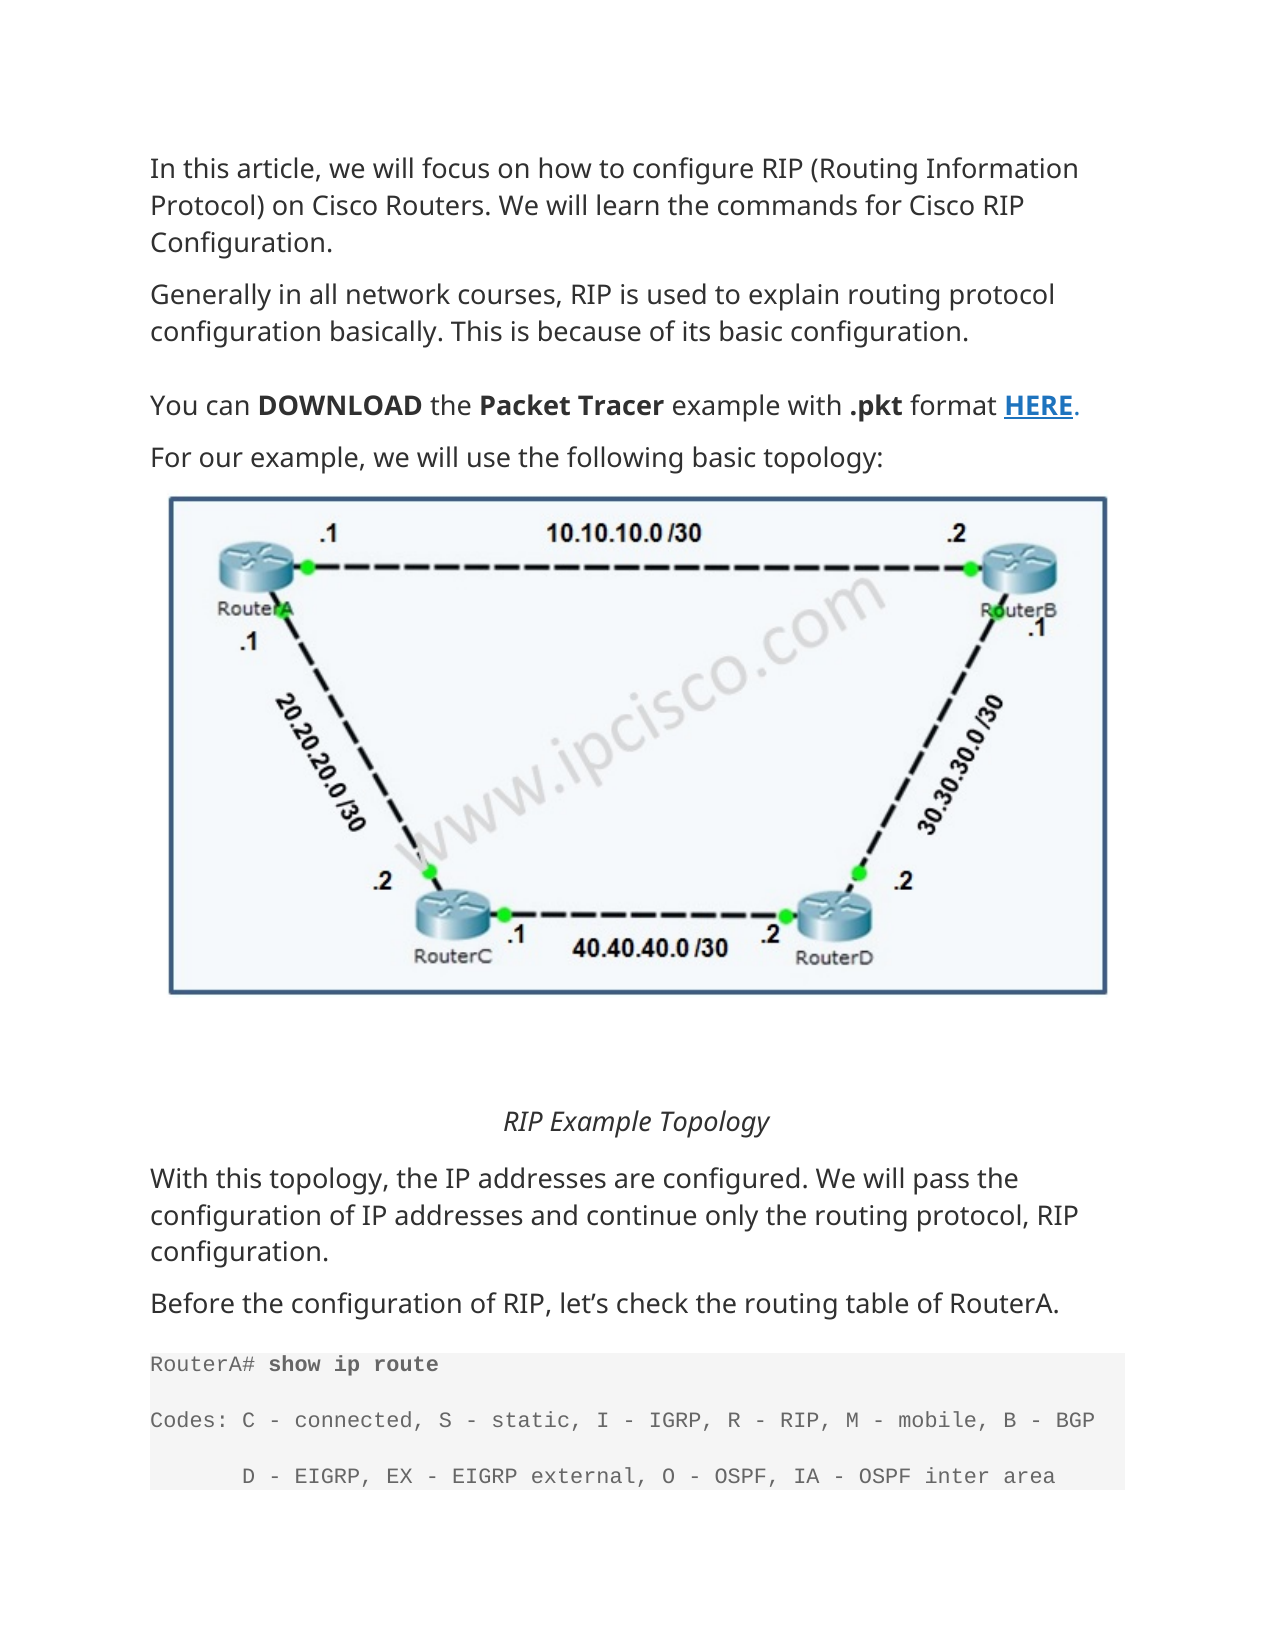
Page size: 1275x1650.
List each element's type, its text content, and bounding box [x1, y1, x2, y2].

text Codes: C - connected, S - static, I - IGRP, R - RIP, M - mobile, B - BGP [150, 1409, 1125, 1434]
text RIP Example Topology [150, 1103, 1125, 1139]
picture [166, 490, 1109, 998]
text With this topology, the IP addresses are configured. We will pass the configuration of IP addresses and continue only the routing protocol, RIP configuration. [150, 1159, 1125, 1270]
text D - EIGRP, EX - EIGRP external, O - OSPF, IA - OSPF inter area [150, 1465, 1125, 1490]
text In this article, we will focus on how to configure RIP (Routing Information Protocol) on Cisco Routers. We will learn the commands for Cisco RIP Configuration. [150, 150, 1125, 261]
text For our example, we will use the following basic topology: [150, 438, 1125, 475]
text Before the configuration of RIP, let’s check the routing table of RouterA. [150, 1285, 1125, 1322]
text RouterA# show ip route [150, 1353, 1125, 1378]
text Generally in all network courses, RIP is used to explain routing protocol configuration basically. This is because of its basic configuration. You can DOWNLOAD the Packet Tracer example with .pkt format HERE. [150, 276, 1125, 423]
